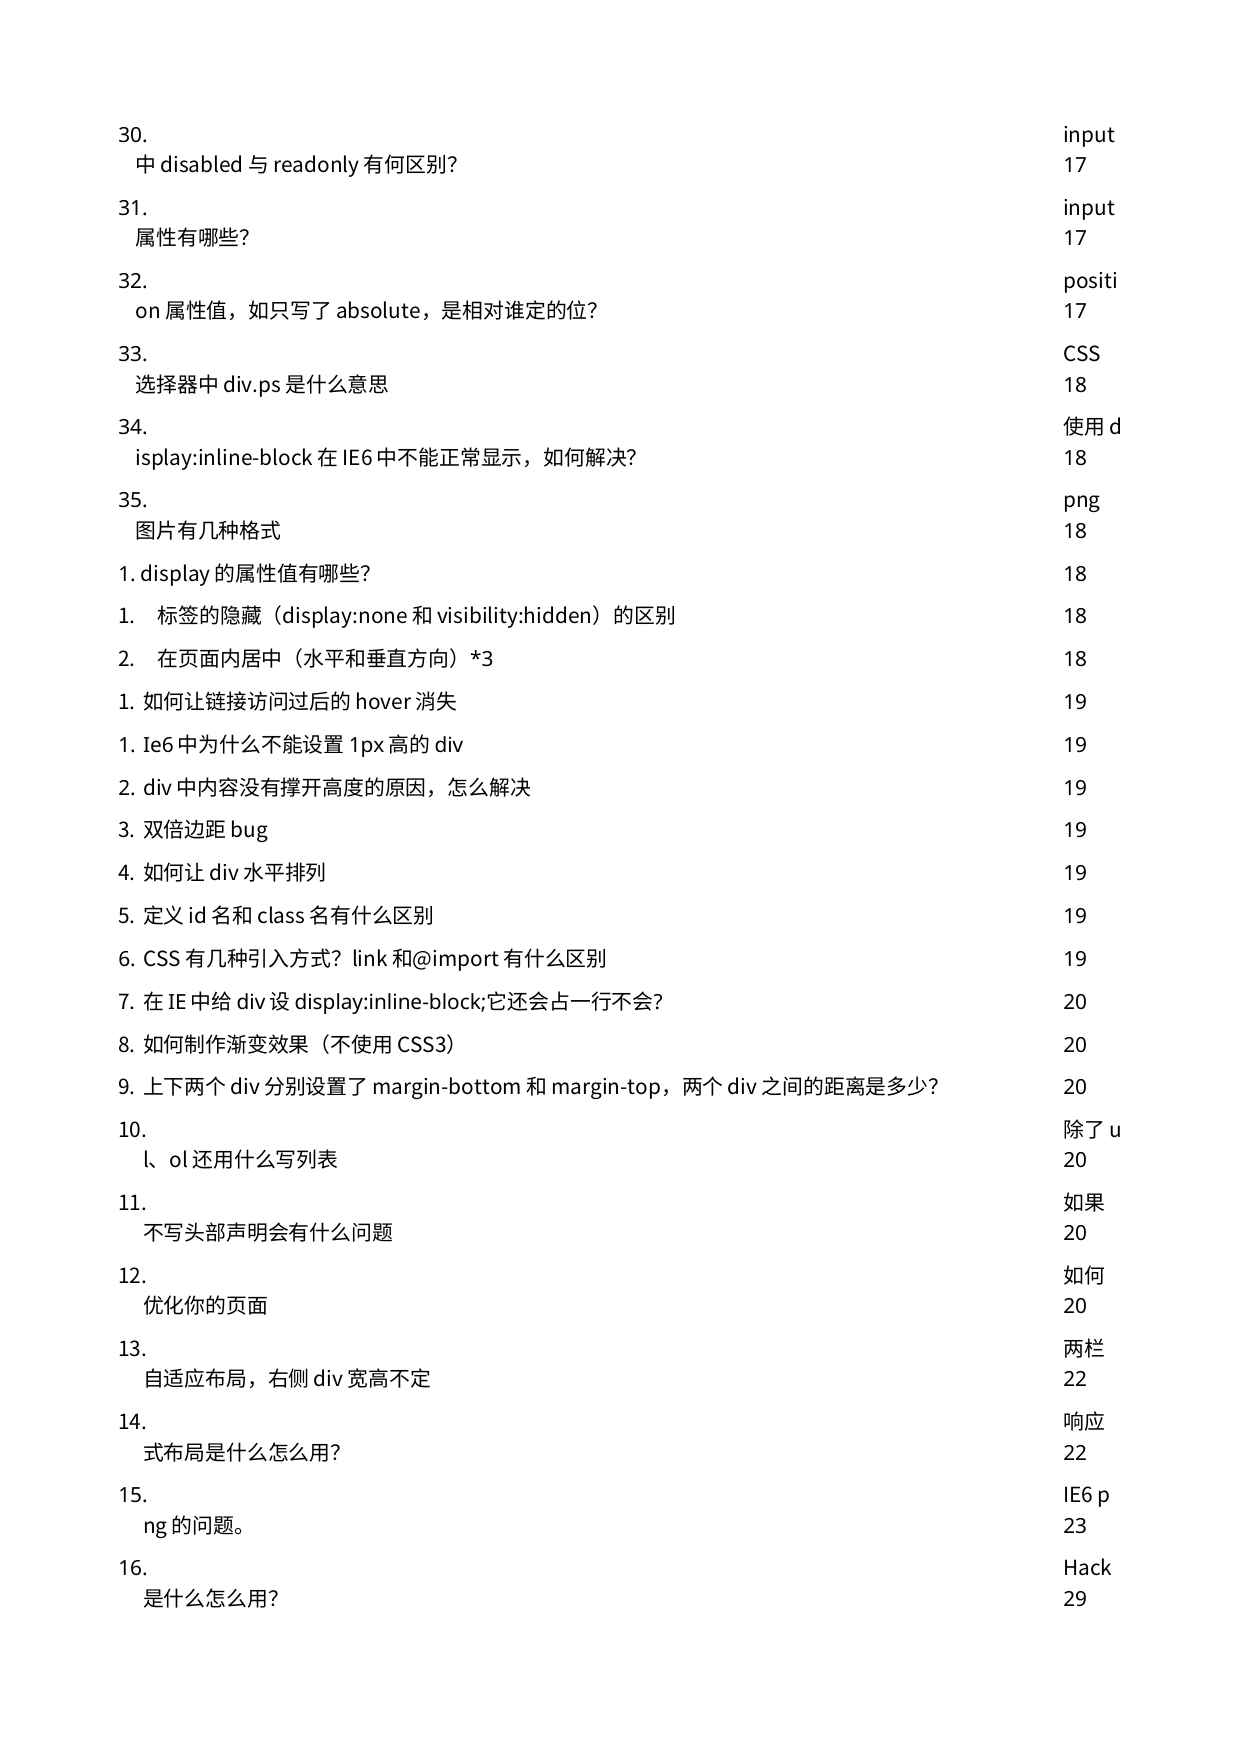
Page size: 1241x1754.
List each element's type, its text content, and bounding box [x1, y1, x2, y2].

list 如何让div水平排列 19 [118, 857, 1122, 887]
list 定义id名和class名有什么区别 19 [118, 899, 1122, 930]
list 两栏自适应布局，右侧div宽高不定 22 [118, 1332, 1122, 1393]
list 如何制作渐变效果（不使用CSS3） 20 [118, 1028, 1122, 1058]
list position属性值，如只写了absolute，是相对谁定的位？ 17 [118, 264, 1122, 325]
list 在IE中给div设display:inline-block;它还会占一行不会? 20 [118, 985, 1122, 1015]
list Hack是什么怎么用？ 29 [118, 1552, 1122, 1612]
list CSS选择器中div.ps是什么意思 18 [118, 337, 1122, 398]
list input属性有哪些？ 17 [118, 191, 1122, 252]
list 标签的隐藏（display:none和visibility:hidden）的区别 18 [118, 600, 1122, 630]
list png图片有几种格式 18 [118, 484, 1122, 544]
list display的属性值有哪些？ 18 [118, 557, 1122, 587]
list 上下两个div分别设置了margin-bottom和margin-top，两个div之间的距离是多少？ 20 [118, 1071, 1122, 1101]
list 使用display:inline-block在IE6中不能正常显示，如何解决？ 18 [118, 411, 1122, 471]
list 如何让链接访问过后的hover消失 19 [118, 685, 1122, 716]
list 双倍边距bug 19 [118, 814, 1122, 844]
list 响应式布局是什么怎么用？ 22 [118, 1406, 1122, 1466]
list Ie6中为什么不能设置1px高的div 19 [118, 728, 1122, 758]
list 在页面内居中（水平和垂直方向）*3 18 [118, 642, 1122, 673]
list div中内容没有撑开高度的原因，怎么解决 19 [118, 771, 1122, 801]
list CSS有几种引入方式？link和@import有什么区别 19 [118, 942, 1122, 972]
list input中disabled与readonly有何区别？ 17 [118, 118, 1122, 179]
list IE6 png的问题。 23 [118, 1478, 1122, 1539]
list 如何优化你的页面 20 [118, 1259, 1122, 1320]
list 如果不写头部声明会有什么问题 20 [118, 1186, 1122, 1247]
list 除了ul、ol还用什么写列表 20 [118, 1113, 1122, 1174]
